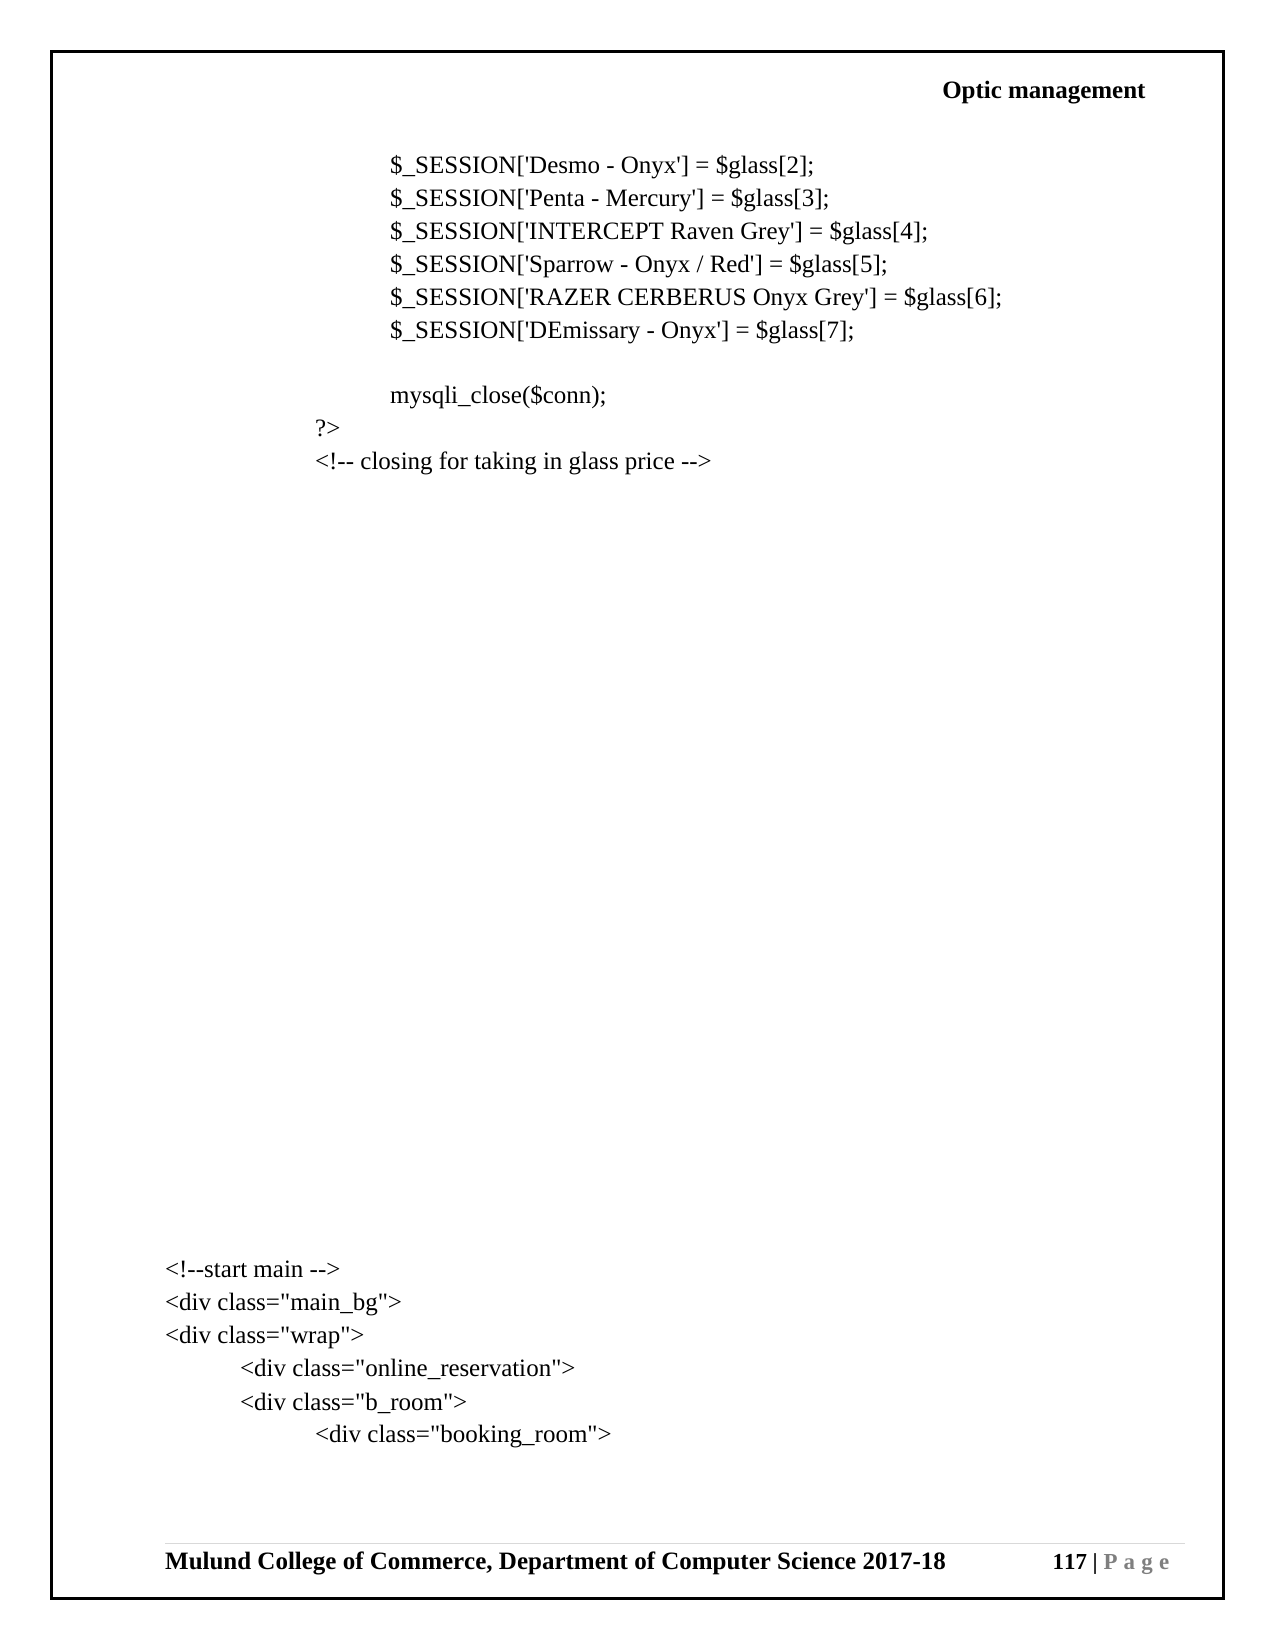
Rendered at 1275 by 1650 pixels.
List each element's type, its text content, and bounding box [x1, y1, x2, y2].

text mysqli_close($conn); [165, 380, 1185, 409]
text ?> [165, 413, 1185, 442]
text $_SESSION['Desmo - Onyx'] = $glass[2]; [165, 150, 1185, 179]
text $_SESSION['RAZER CERBERUS Onyx Grey'] = $glass[6]; [165, 282, 1185, 311]
text $_SESSION['INTERCEPT Raven Grey'] = $glass[4]; [165, 216, 1185, 245]
text <div class="wrap"> [165, 1321, 1185, 1349]
text <div class="online_reservation"> [165, 1353, 1185, 1382]
text <div class="b_room"> [165, 1387, 1185, 1415]
text <!-- closing for taking in glass price --> [165, 446, 1185, 475]
text $_SESSION['Penta - Mercury'] = $glass[3]; [165, 183, 1185, 212]
text $_SESSION['DEmissary - Onyx'] = $glass[7]; [165, 315, 1185, 344]
text <!--start main --> [165, 1254, 1185, 1283]
text <div class="main_bg"> [165, 1287, 1185, 1316]
text $_SESSION['Sparrow - Onyx / Red'] = $glass[5]; [165, 249, 1185, 278]
text <div class="booking_room"> [165, 1419, 1185, 1448]
